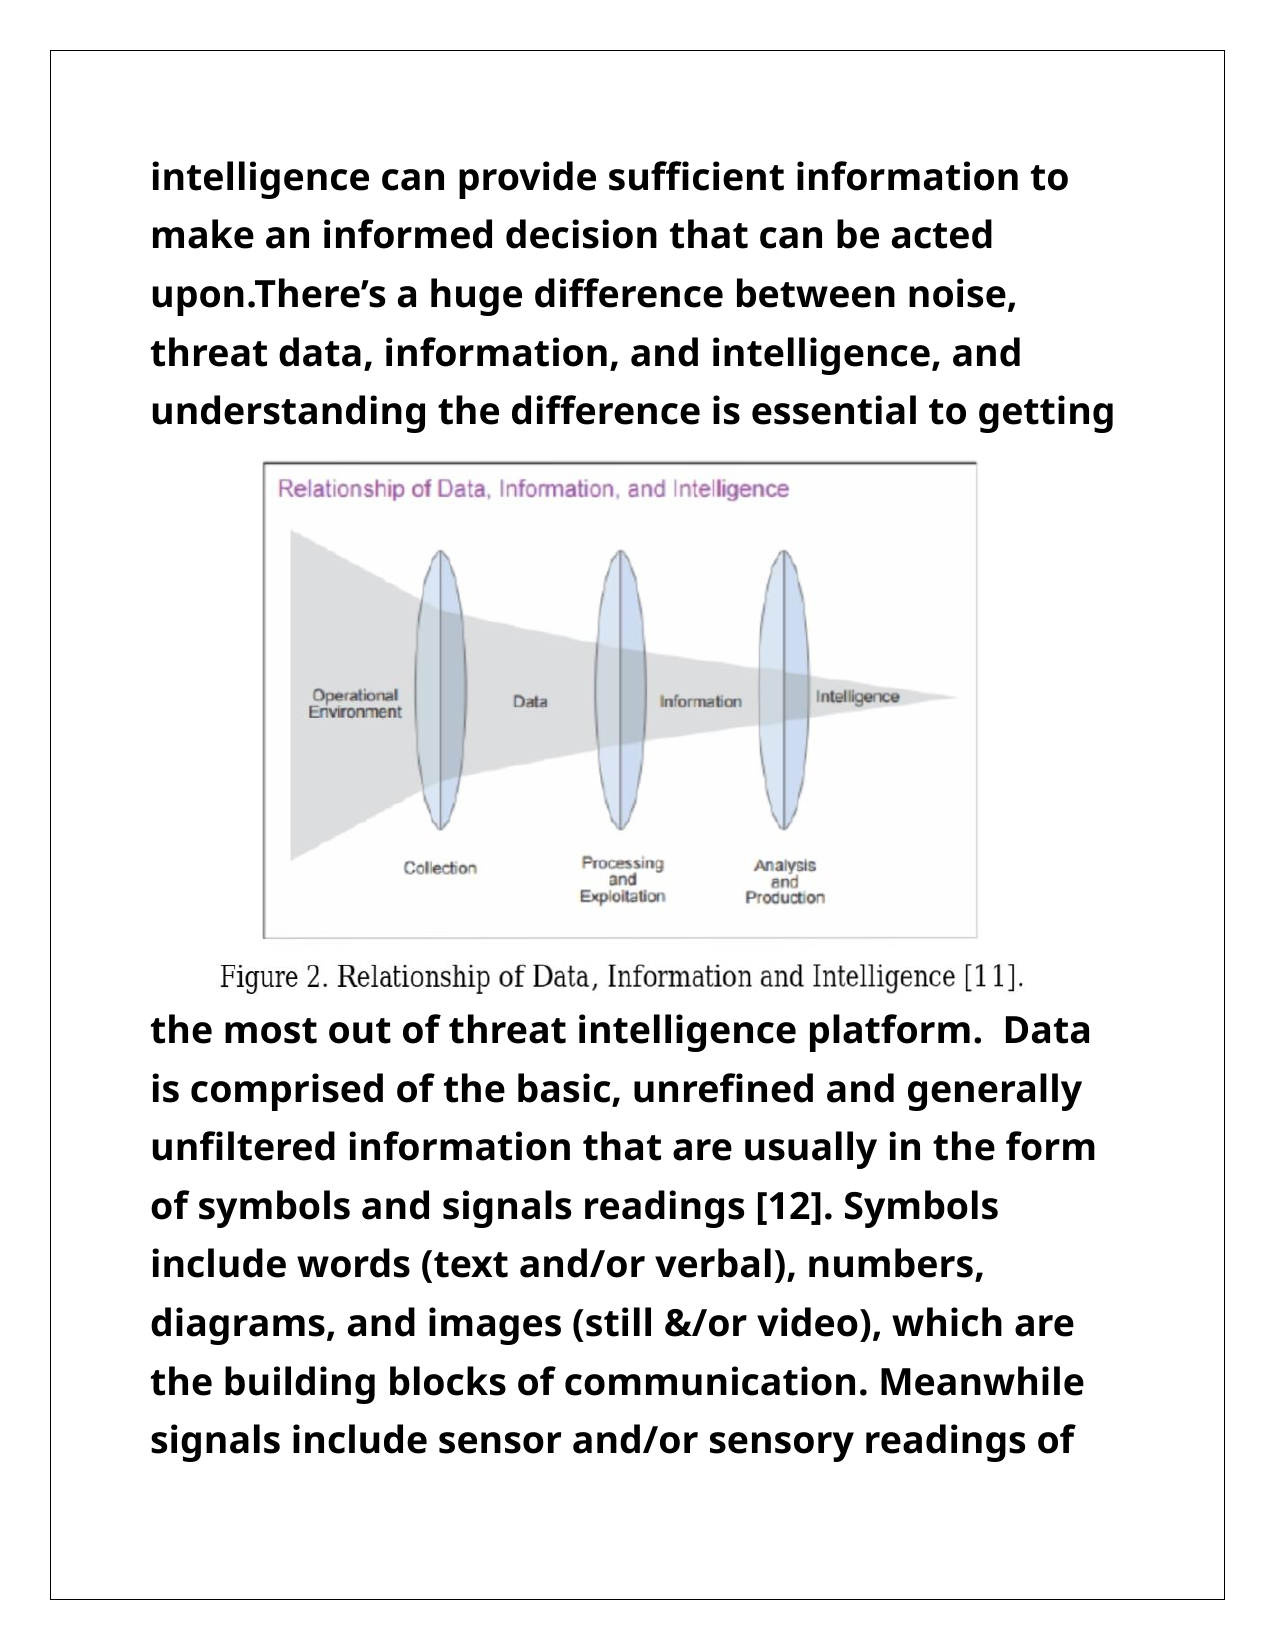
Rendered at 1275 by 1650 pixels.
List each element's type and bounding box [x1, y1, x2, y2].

text [150, 150, 1125, 446]
text [150, 1004, 1125, 1465]
picture [150, 446, 1125, 1004]
